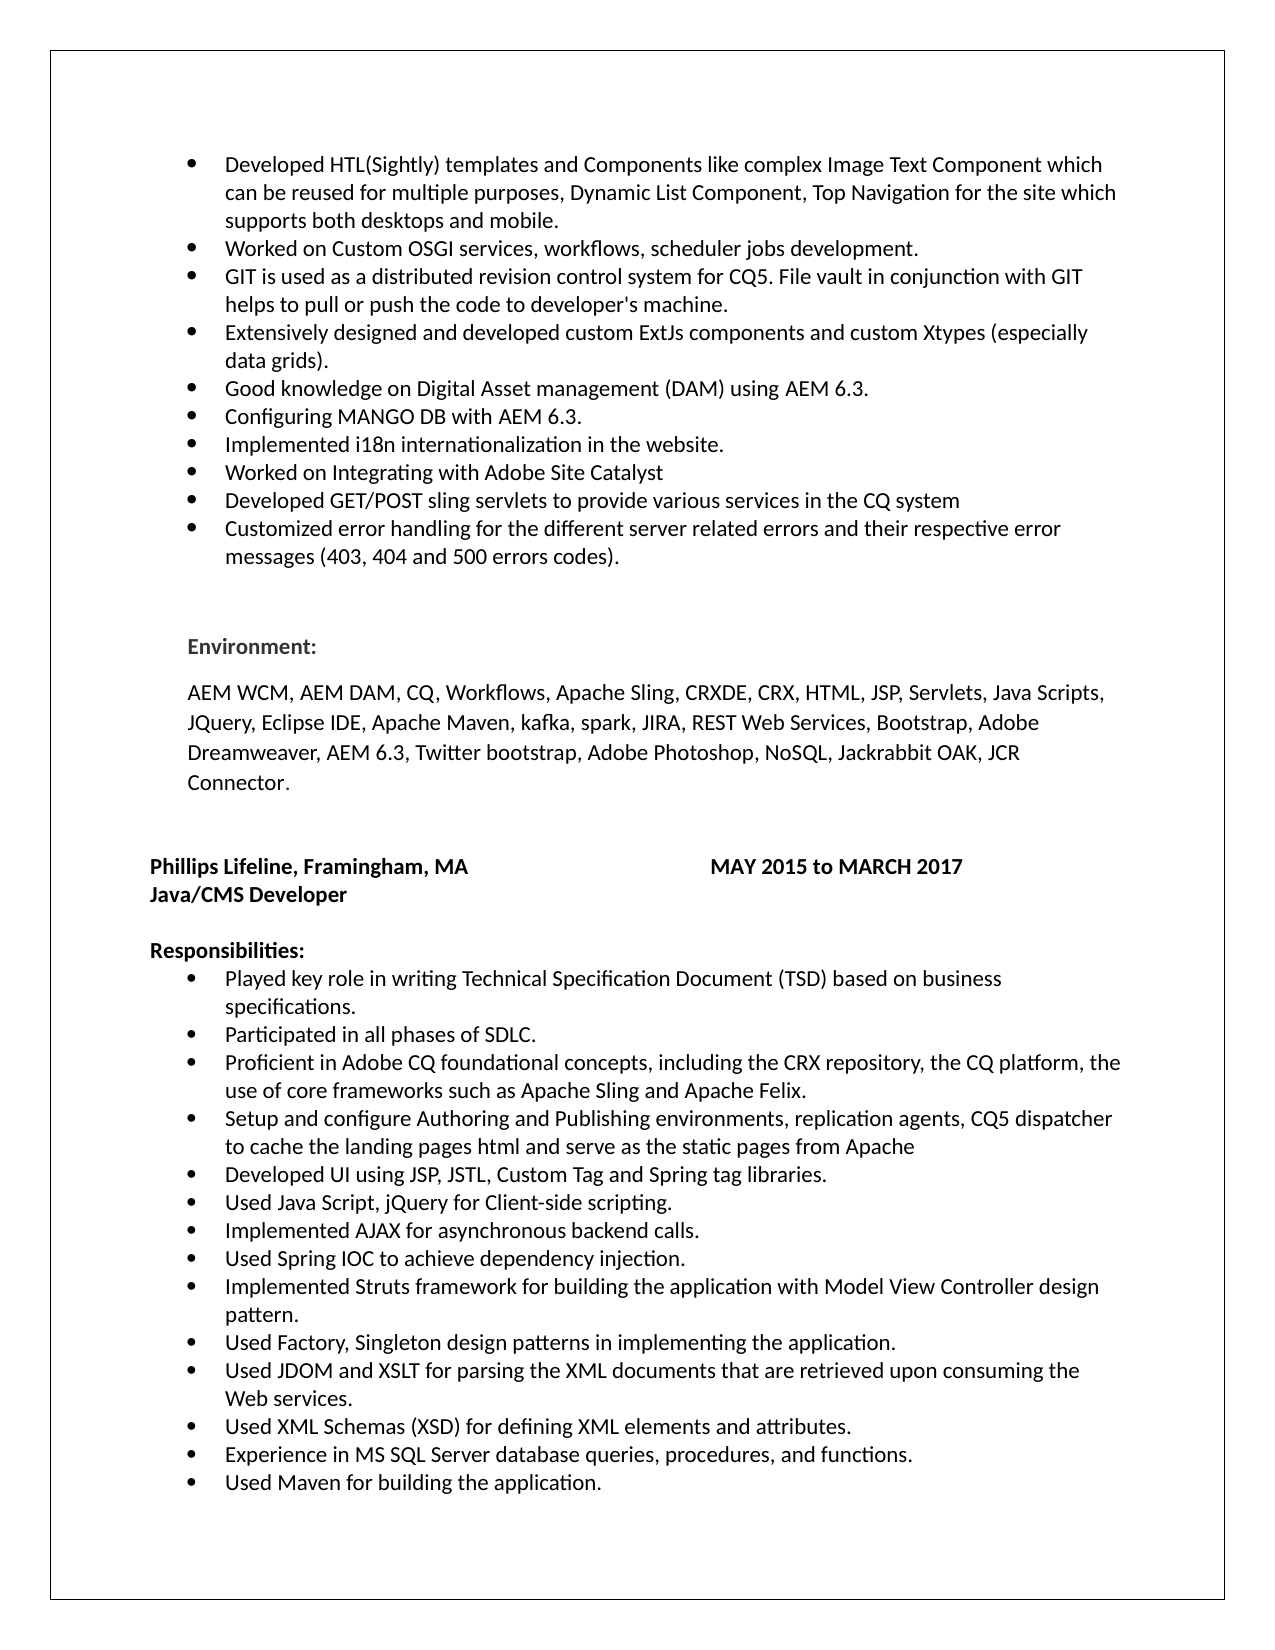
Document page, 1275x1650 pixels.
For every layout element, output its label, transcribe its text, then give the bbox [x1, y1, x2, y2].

list Implemented AJAX for asynchronous backend calls. [187, 1216, 1125, 1244]
list Phillips Lifeline, Framingham, MA MAY 2015 to MARCH 2017 [150, 852, 1125, 880]
text Environment: [187, 632, 1125, 660]
list Participated in all phases of SDLC. [187, 1020, 1125, 1048]
list Worked on Custom OSGI services, workflows, scheduler jobs development. [187, 234, 1125, 262]
list Used Java Script, jQuery for Client-side scripting. [187, 1188, 1125, 1216]
list Developed HTL(Sightly) templates and Components like complex Image Text Component which can be reused for multiple purposes, Dynamic List Component, Top Navigation for the site which supports both desktops and mobile. [187, 150, 1125, 234]
list Experience in MS SQL Server database queries, procedures, and functions. [187, 1441, 1125, 1468]
list Used Factory, Singleton design patterns in implementing the application. [187, 1328, 1125, 1356]
text Responsibilities: [150, 936, 1125, 964]
list Used XML Schemas (XSD) for defining XML elements and attributes. [187, 1412, 1125, 1441]
list GIT is used as a distributed revision control system for CQ5. File vault in conjunction with GIT helps to pull or push the code to developer's machine. [187, 262, 1125, 318]
list Worked on Integrating with Adobe Site Catalyst [187, 458, 1125, 486]
list Played key role in writing Technical Specification Document (TSD) based on business specifications. [187, 964, 1125, 1020]
list Implemented Struts framework for building the application with Model View Controller design pattern. [187, 1272, 1125, 1328]
list Configuring MANGO DB with AEM 6.3. [187, 402, 1125, 430]
list Setup and configure Authoring and Publishing environments, replication agents, CQ5 dispatcher to cache the landing pages html and serve as the static pages from Apache [187, 1104, 1125, 1160]
text AEM WCM, AEM DAM, CQ, Workflows, Apache Sling, CRXDE, CRX, HTML, JSP, Servlets, Java Scripts, JQuery, Eclipse IDE, Apache Maven, kafka, spark, JIRA, REST Web Services, Bootstrap, Adobe Dreamweaver, AEM 6.3, Twitter bootstrap, Adobe Photoshop, NoSQL, Jackrabbit OAK, JCR Connector. [187, 678, 1125, 796]
list Proficient in Adobe CQ foundational concepts, including the CRX repository, the CQ platform, the use of core frameworks such as Apache Sling and Apache Felix. [187, 1048, 1125, 1104]
list Developed UI using JSP, JSTL, Custom Tag and Spring tag libraries. [187, 1160, 1125, 1188]
list Used JDOM and XSLT for parsing the XML documents that are retrieved upon consuming the Web services. [187, 1356, 1125, 1412]
list Extensively designed and developed custom ExtJs components and custom Xtypes (especially data grids). [187, 318, 1125, 374]
list Developed GET/POST sling servlets to provide various services in the CQ system [187, 486, 1125, 514]
list Customized error handling for the different server related errors and their respective error messages (403, 404 and 500 errors codes). [187, 514, 1125, 570]
text Java/CMS Developer [150, 880, 1125, 908]
list Good knowledge on Digital Asset management (DAM) using AEM 6.3. [187, 374, 1125, 402]
list Used Spring IOC to achieve dependency injection. [187, 1244, 1125, 1272]
list Implemented i18n internationalization in the website. [187, 430, 1125, 458]
list Used Maven for building the application. [187, 1468, 1125, 1497]
